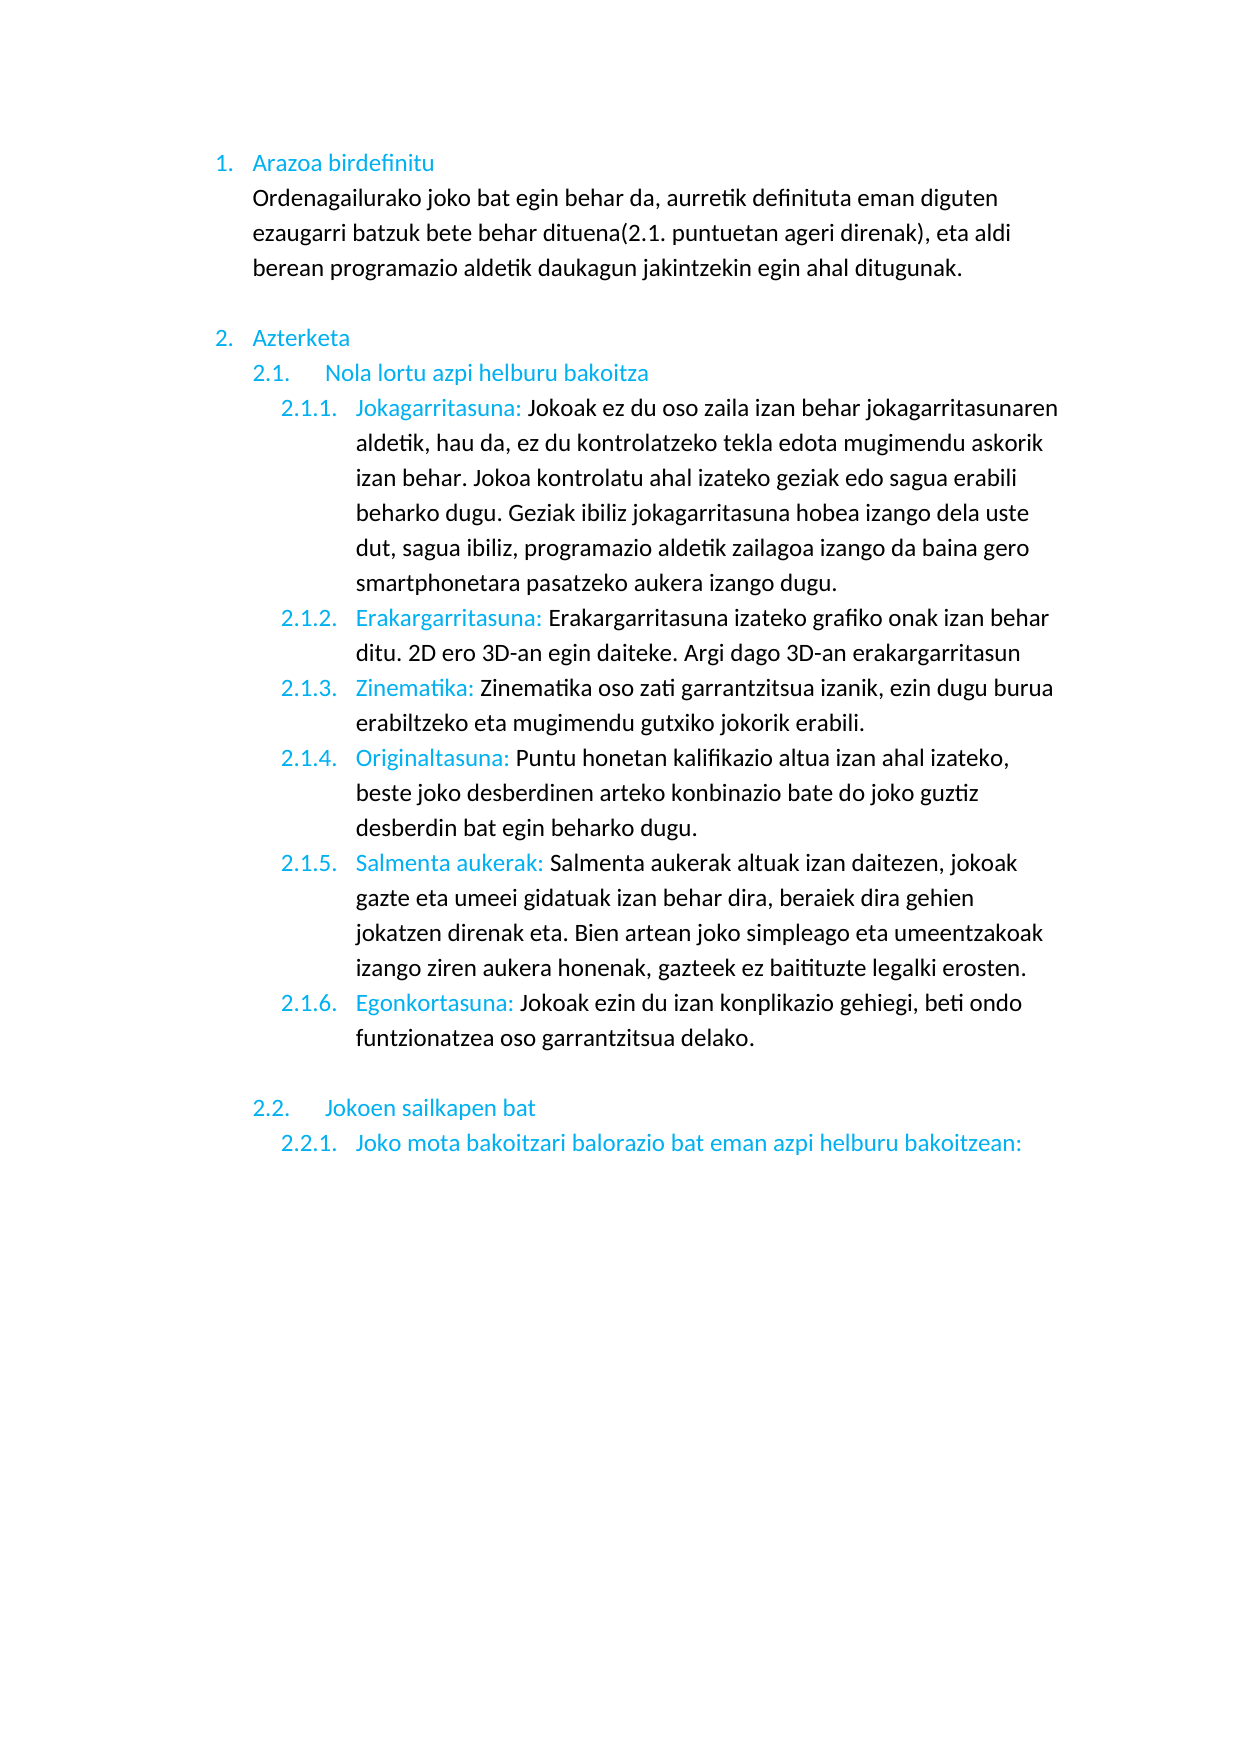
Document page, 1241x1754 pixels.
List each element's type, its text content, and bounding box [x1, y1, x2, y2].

list Azterketa [215, 323, 1063, 353]
list Jokagarritasuna: Jokoak ez du oso zaila izan behar jokagarritasunaren aldetik, hau da, ez du kontrolatzeko tekla edota mugimendu askorik izan behar. Jokoa kontrolatu ahal izateko geziak edo sagua erabili beharko dugu. Geziak ibiliz jokagarritasuna hobea izango dela uste dut, sagua ibiliz, programazio aldetik zailagoa izango da baina gero smartphonetara pasatzeko aukera izango dugu. [281, 393, 1063, 598]
list Jokoen sailkapen bat [252, 1093, 1063, 1123]
list Zinematika: Zinematika oso zati garrantzitsua izanik, ezin dugu burua erabiltzeko eta mugimendu gutxiko jokorik erabili. [281, 673, 1063, 738]
list Salmenta aukerak: Salmenta aukerak altuak izan daitezen, jokoak gazte eta umeei gidatuak izan behar dira, beraiek dira gehien jokatzen direnak eta. Bien artean joko simpleago eta umeentzakoak izango ziren aukera honenak, gazteek ez baitituzte legalki erosten. [281, 848, 1063, 983]
list Arazoa birdefinitu [215, 148, 1063, 178]
list Egonkortasuna: Jokoak ezin du izan konplikazio gehiegi, beti ondo funtzionatzea oso garrantzitsua delako. [281, 988, 1063, 1053]
list Ordenagailurako joko bat egin behar da, aurretik definituta eman diguten ezaugarri batzuk bete behar dituena(2.1. puntuetan ageri direnak), eta aldi berean programazio aldetik daukagun jakintzekin egin ahal ditugunak. [252, 183, 1063, 283]
list Erakargarritasuna: Erakargarritasuna izateko grafiko onak izan behar ditu. 2D ero 3D-an egin daiteke. Argi dago 3D-an erakargarritasun [281, 603, 1063, 668]
list Joko mota bakoitzari balorazio bat eman azpi helburu bakoitzean: [281, 1128, 1063, 1158]
list Originaltasuna: Puntu honetan kalifikazio altua izan ahal izateko, beste joko desberdinen arteko konbinazio bate do joko guztiz desberdin bat egin beharko dugu. [281, 743, 1063, 843]
list Nola lortu azpi helburu bakoitza [252, 358, 1063, 388]
